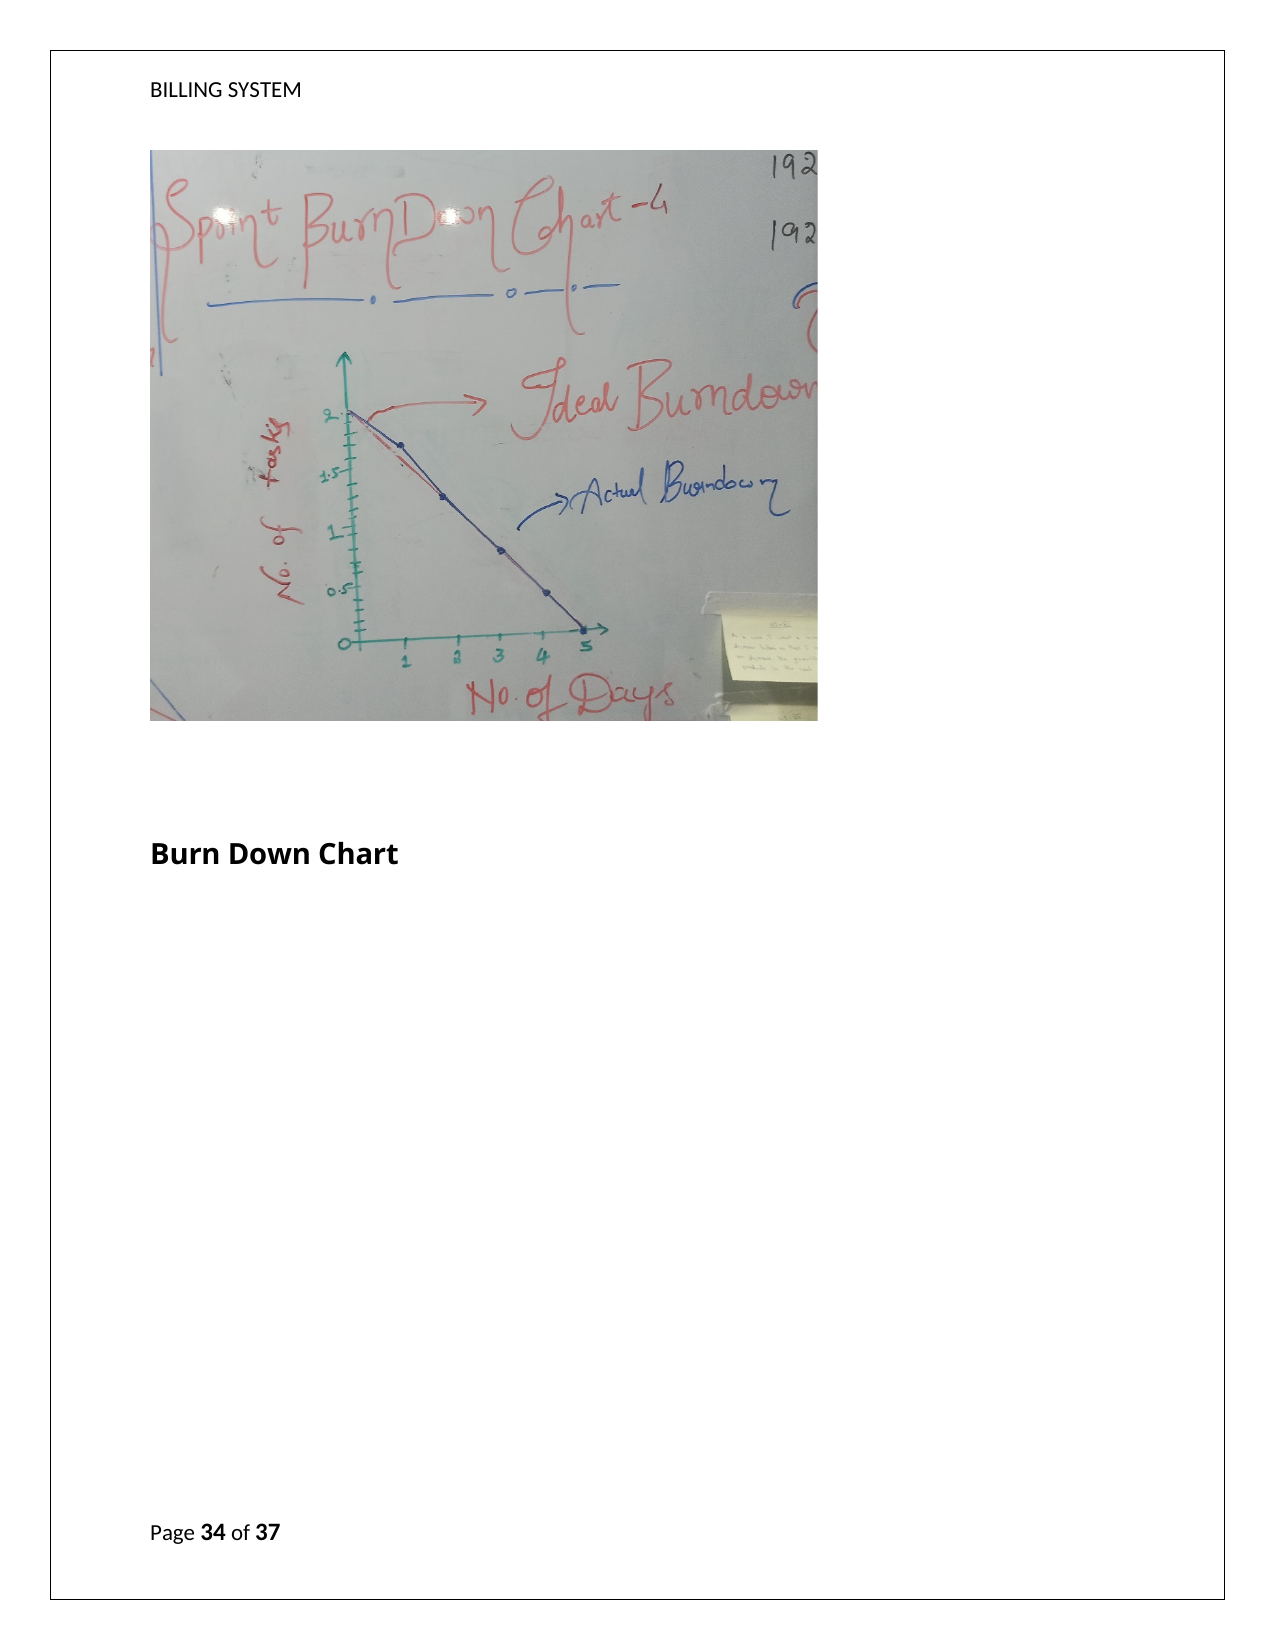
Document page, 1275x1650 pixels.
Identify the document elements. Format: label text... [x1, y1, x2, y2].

picture [150, 150, 818, 721]
text Burn Down Chart [150, 833, 1125, 873]
